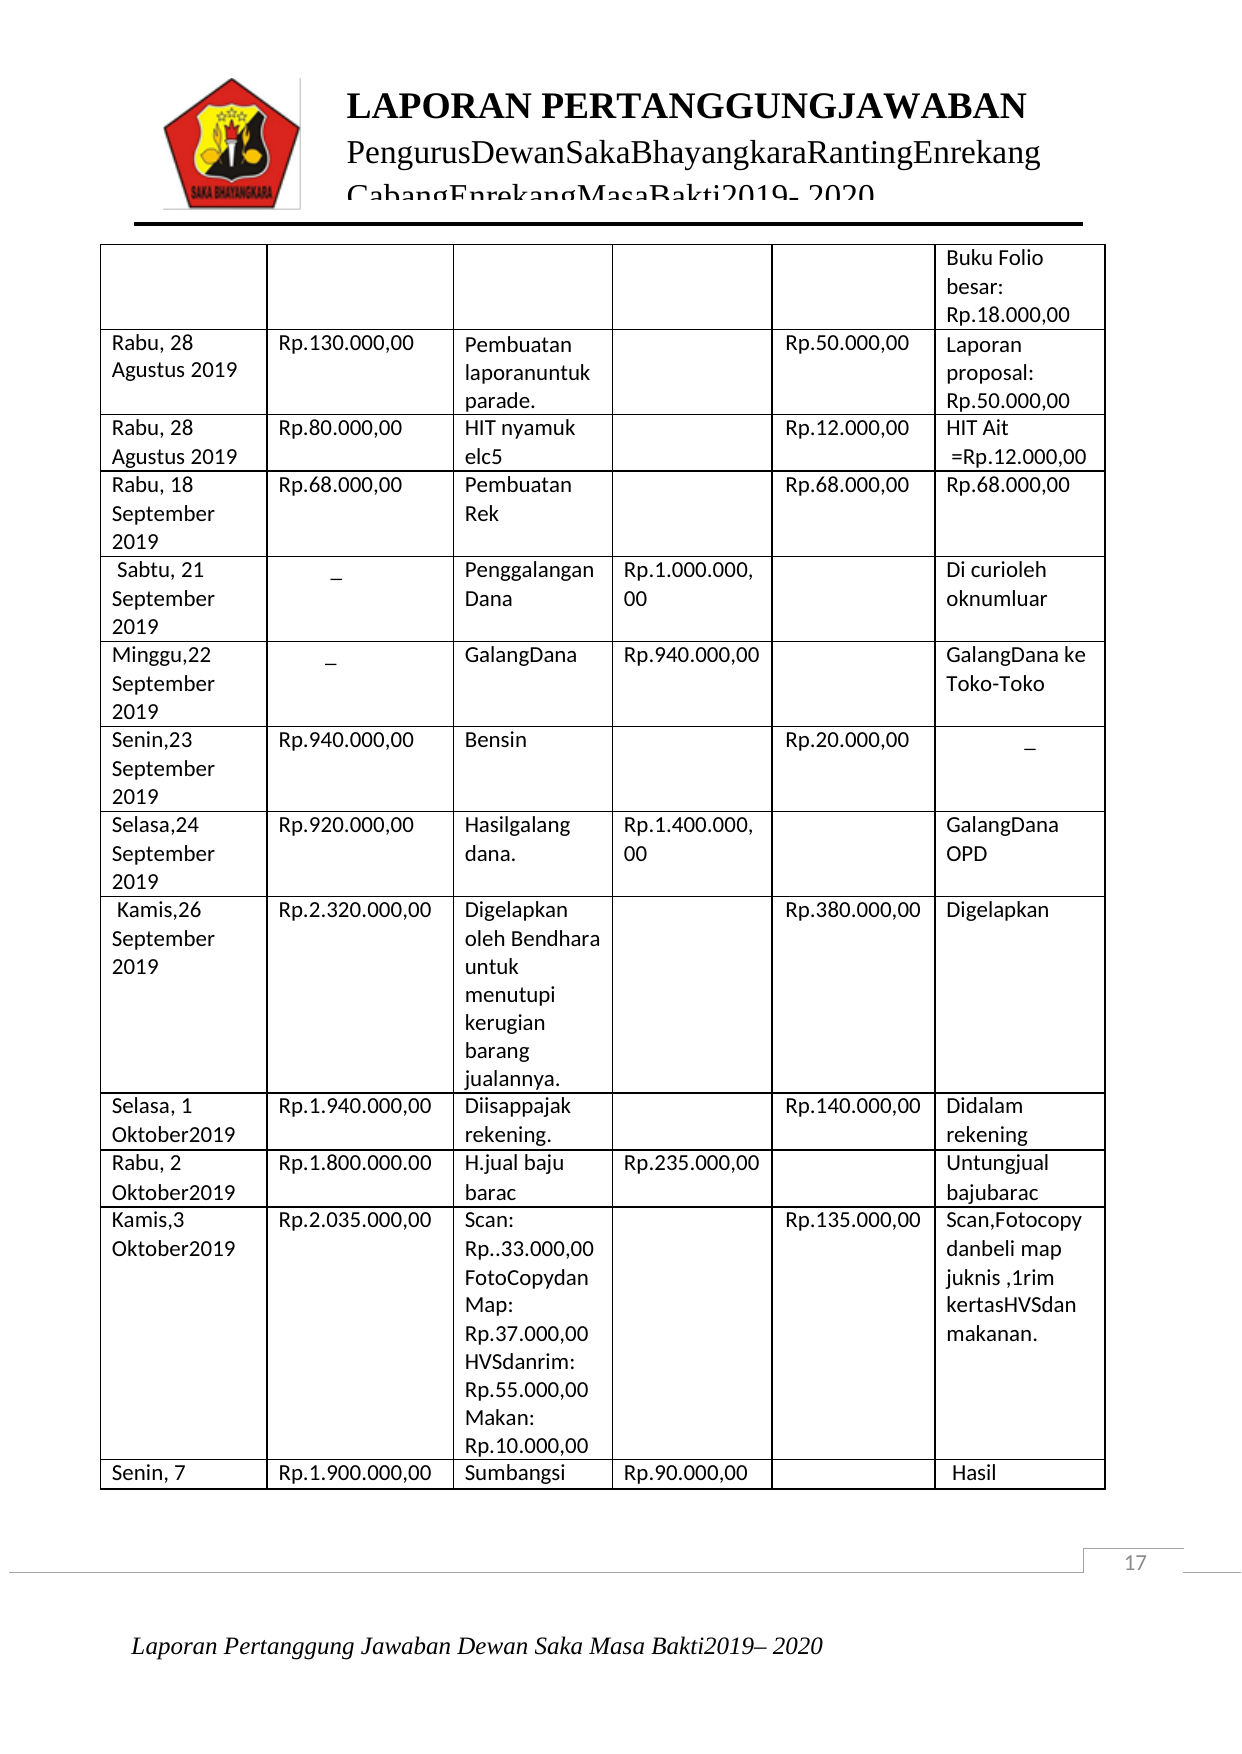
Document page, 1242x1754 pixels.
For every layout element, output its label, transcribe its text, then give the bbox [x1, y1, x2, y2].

table_cell Bensin [454, 727, 612, 811]
table_cell _ [936, 727, 1104, 811]
table_cell [773, 1460, 934, 1488]
table_cell Rp.940.000,00 [613, 642, 771, 726]
table_cell Senin, 7 [101, 1460, 266, 1488]
table_cell Rp.920.000,00 [268, 812, 453, 896]
table_cell Hasil [936, 1460, 1104, 1488]
table_cell Rp.940.000,00 [268, 727, 453, 811]
table_header [613, 245, 771, 329]
table_cell Rp.130.000,00 [268, 330, 453, 413]
table_cell Rp.68.000,00 [268, 472, 453, 556]
table_cell Rp.50.000,00 [773, 330, 934, 413]
table_cell [613, 472, 771, 556]
table_cell Rp.235.000,00 [613, 1151, 771, 1206]
table_cell Rabu, 28 Agustus 2019 [101, 330, 266, 413]
table_cell Laporan proposal: Rp.50.000,00 [936, 330, 1104, 413]
table_cell Diisappajak rekening. [454, 1094, 612, 1149]
table_cell Rp.380.000,00 [773, 897, 934, 1092]
table_cell Rp.140.000,00 [773, 1094, 934, 1149]
table_cell Di curioleh oknumluar [936, 557, 1104, 641]
table_cell Penggalangan Dana [454, 557, 612, 641]
table_cell Digelapkan [936, 897, 1104, 1092]
table_header [268, 245, 453, 329]
table_cell H.jual baju barac [454, 1151, 612, 1206]
table_header [101, 245, 266, 329]
table_cell Rp.1.400.000, 00 [613, 812, 771, 896]
table_header [454, 245, 612, 329]
table_cell _ [268, 557, 453, 641]
table_cell HIT nyamuk elc5 [454, 415, 612, 470]
table_cell GalangDana ke Toko-Toko [936, 642, 1104, 726]
table_cell Scan: Rp..33.000,00 FotoCopydan Map: Rp.37.000,00 HVSdanrim: Rp.55.000,00 Makan: Rp.10.000,00 [454, 1208, 612, 1459]
table_cell [613, 1094, 771, 1149]
table_cell [613, 1208, 771, 1459]
table_cell HIT Ait =Rp.12.000,00 [936, 415, 1104, 470]
table_cell GalangDana OPD [936, 812, 1104, 896]
table_cell Digelapkan oleh Bendhara untuk menutupi kerugian barang jualannya. [454, 897, 612, 1092]
table_cell Pembuatan Rek [454, 472, 612, 556]
table_cell Rp.1.800.000.00 [268, 1151, 453, 1206]
table_cell [773, 557, 934, 641]
table_cell Rp.20.000,00 [773, 727, 934, 811]
table_cell Rp.2.035.000,00 [268, 1208, 453, 1459]
table_cell Kamis,3 Oktober2019 [101, 1208, 266, 1459]
table_cell [613, 415, 771, 470]
table_cell [773, 812, 934, 896]
table_cell _ [268, 642, 453, 726]
table_cell Selasa,24 September 2019 [101, 812, 266, 896]
table_cell Rp.1.900.000,00 [268, 1460, 453, 1488]
table_cell [613, 330, 771, 413]
table_cell [773, 642, 934, 726]
table_header Buku Folio besar: Rp.18.000,00 [936, 245, 1104, 329]
table_cell Hasilgalang dana. [454, 812, 612, 896]
table_cell Rp.1.940.000,00 [268, 1094, 453, 1149]
table_cell Selasa, 1 Oktober2019 [101, 1094, 266, 1149]
table_cell Rp.68.000,00 [936, 472, 1104, 556]
table_cell Rabu, 28 Agustus 2019 [101, 415, 266, 470]
table_cell Minggu,22 September 2019 [101, 642, 266, 726]
table_cell Rp.80.000,00 [268, 415, 453, 470]
table_cell Kamis,26 September 2019 [101, 897, 266, 1092]
table_cell Rp.90.000,00 [613, 1460, 771, 1488]
text 17 [89, 1548, 1147, 1576]
table_cell Untungjual bajubarac [936, 1151, 1104, 1206]
table_cell Rp.1.000.000, 00 [613, 557, 771, 641]
table_cell Scan,Fotocopy danbeli map juknis ,1rim kertasHVSdan makanan. [936, 1208, 1104, 1459]
table_cell [773, 1151, 934, 1206]
table_cell Sumbangsi [454, 1460, 612, 1488]
table_cell [613, 727, 771, 811]
table_cell Pembuatan laporanuntuk parade. [454, 330, 612, 413]
table_cell Rabu, 18 September 2019 [101, 472, 266, 556]
table_cell Rp.2.320.000,00 [268, 897, 453, 1092]
table_cell Sabtu, 21 September 2019 [101, 557, 266, 641]
table_header [773, 245, 934, 329]
table_cell Rp.68.000,00 [773, 472, 934, 556]
table_cell Rabu, 2 Oktober2019 [101, 1151, 266, 1206]
table_cell Senin,23 September 2019 [101, 727, 266, 811]
table_cell [613, 897, 771, 1092]
table_cell Rp.12.000,00 [773, 415, 934, 470]
table_cell GalangDana [454, 642, 612, 726]
table_cell Didalam rekening [936, 1094, 1104, 1149]
picture [163, 78, 302, 211]
table_cell Rp.135.000,00 [773, 1208, 934, 1459]
